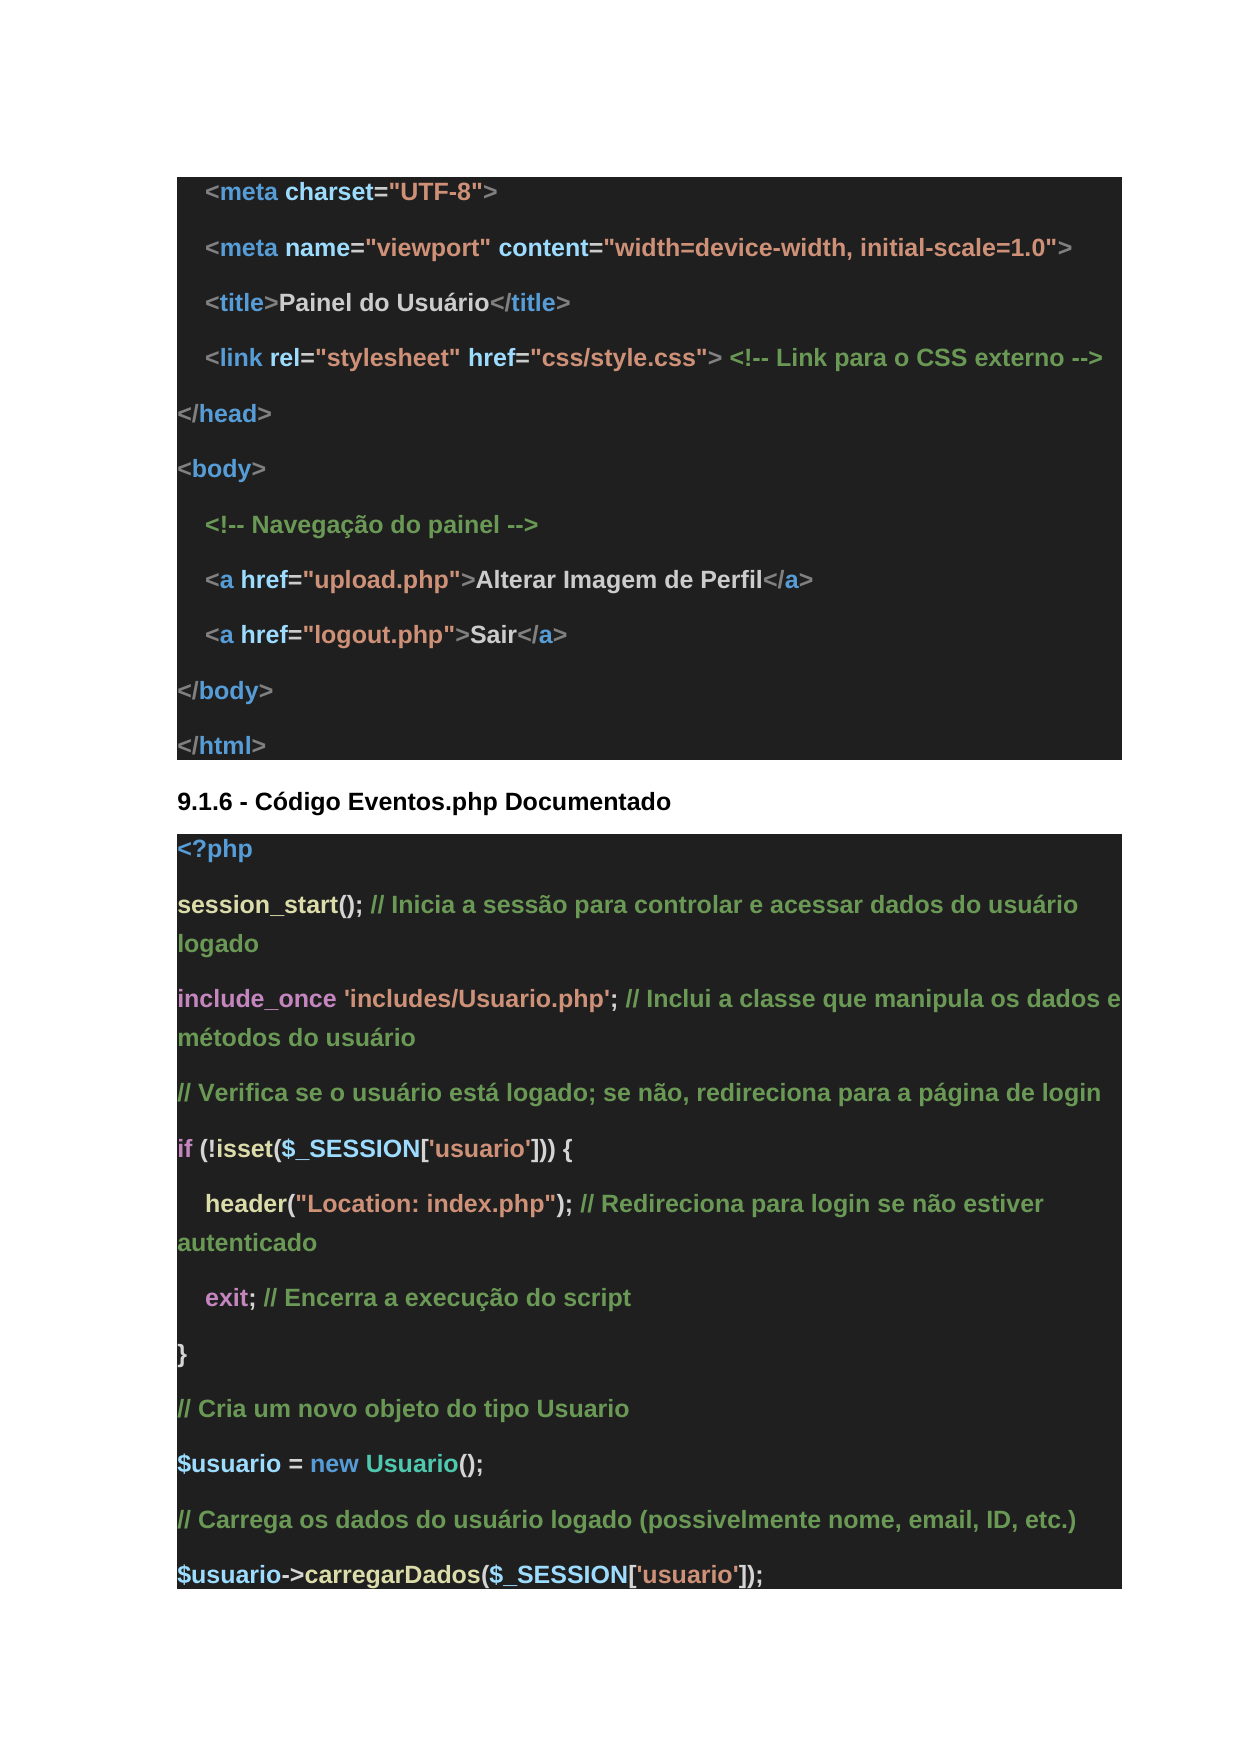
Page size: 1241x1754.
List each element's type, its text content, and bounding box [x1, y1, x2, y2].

text // Verifica se o usuário está logado; se não, redireciona para a página de login [177, 1078, 1122, 1107]
text $usuario->carregarDados($_SESSION['usuario']); [177, 1560, 1122, 1589]
text <title>Painel do Usuário</title> [177, 288, 1122, 317]
text <link rel="stylesheet" href="css/style.css"> <!-- Link para o CSS externo --> [177, 343, 1122, 372]
text } [177, 1338, 1122, 1367]
text exit; // Encerra a execução do script [177, 1283, 1122, 1312]
text $usuario = new Usuario(); [177, 1449, 1122, 1478]
text <a href="upload.php">Alterar Imagem de Perfil</a> [177, 565, 1122, 594]
text // Carrega os dados do usuário logado (possivelmente nome, email, ID, etc.) [177, 1505, 1122, 1533]
text <meta name="viewport" content="width=device-width, initial-scale=1.0"> [177, 232, 1122, 261]
text // Cria um novo objeto do tipo Usuario [177, 1394, 1122, 1423]
text </body> [177, 676, 1122, 704]
text header("Location: index.php"); // Redireciona para login se não estiver autenticado [177, 1189, 1122, 1256]
text if (!isset($_SESSION['usuario'])) { [177, 1133, 1122, 1162]
text </html> [177, 731, 1122, 760]
text include_once 'includes/Usuario.php'; // Inclui a classe que manipula os dados e métodos do usuário [177, 984, 1122, 1051]
text <meta charset="UTF-8"> [177, 177, 1122, 206]
text <?php [177, 834, 1122, 863]
text 9.1.6 - Código Eventos.php Documentado [177, 787, 1122, 815]
text </head> [177, 399, 1122, 427]
text <a href="logout.php">Sair</a> [177, 620, 1122, 649]
text session_start(); // Inicia a sessão para controlar e acessar dados do usuário logado [177, 890, 1122, 957]
text <body> [177, 454, 1122, 483]
text <!-- Navegação do painel --> [177, 509, 1122, 538]
